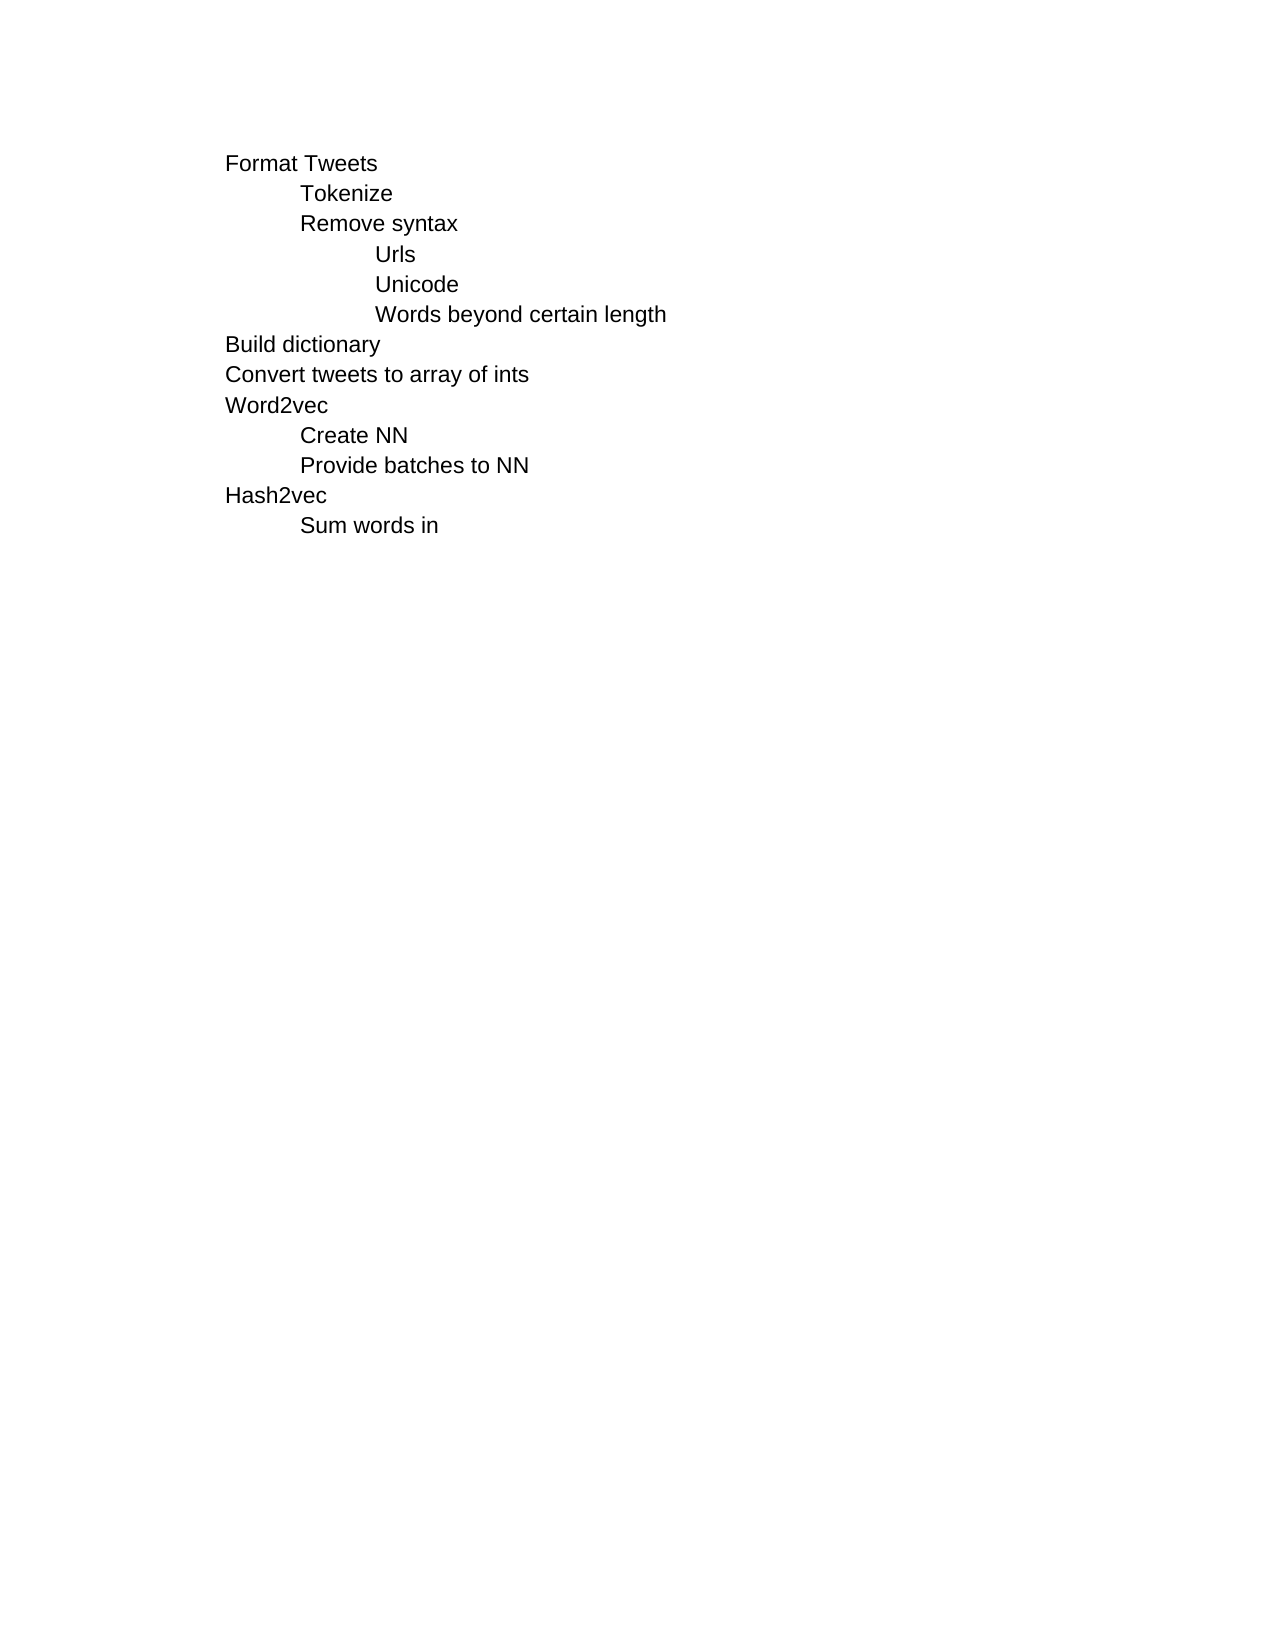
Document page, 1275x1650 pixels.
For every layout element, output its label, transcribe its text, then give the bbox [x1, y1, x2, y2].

text Unicode [150, 271, 1125, 297]
text Urls [150, 241, 1125, 267]
text Convert tweets to array of ints [150, 361, 1125, 388]
text Provide batches to NN [150, 452, 1125, 478]
text Build dictionary [150, 331, 1125, 358]
text Words beyond certain length [150, 301, 1125, 327]
text Format Tweets [150, 150, 1125, 176]
text Hash2vec [150, 482, 1125, 509]
text Remove syntax [150, 210, 1125, 237]
text Create NN [150, 422, 1125, 448]
text Sum words in [150, 512, 1125, 539]
text Tokenize [150, 180, 1125, 207]
text Word2vec [150, 392, 1125, 418]
